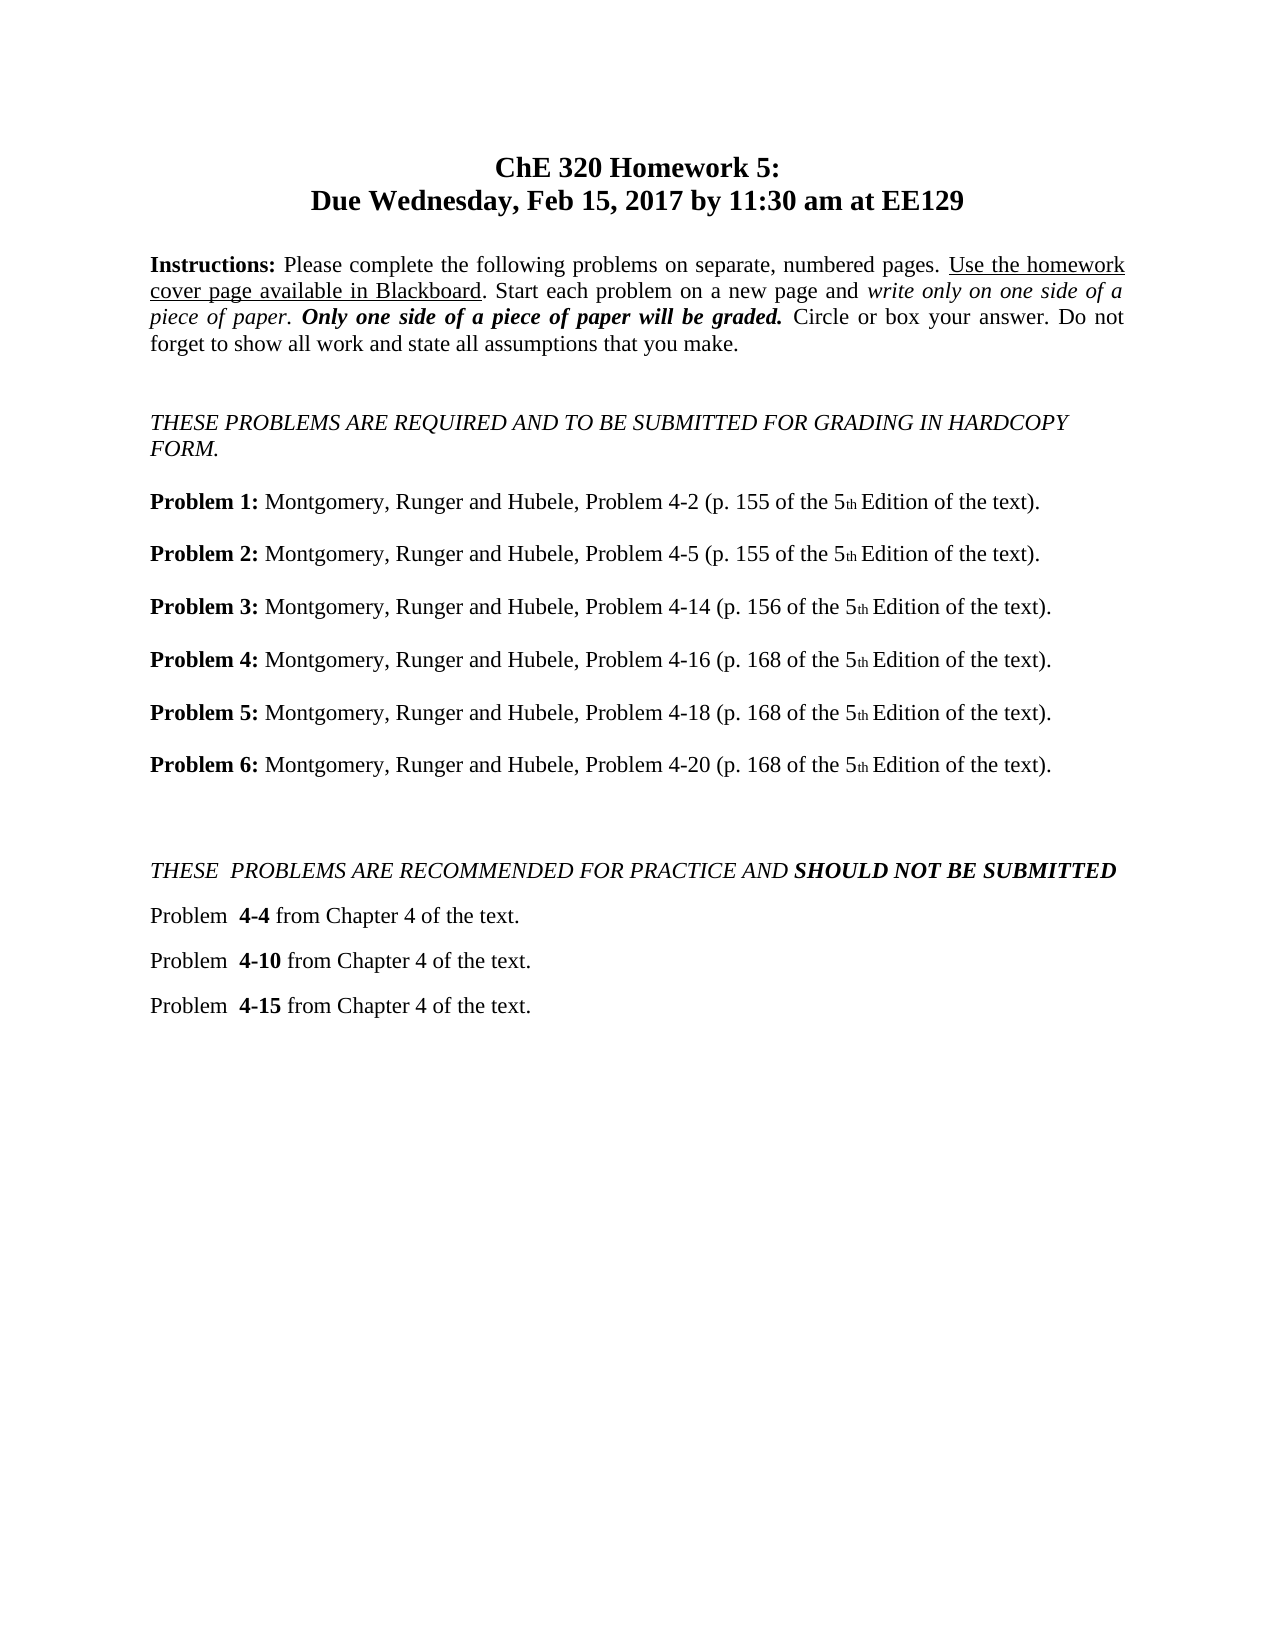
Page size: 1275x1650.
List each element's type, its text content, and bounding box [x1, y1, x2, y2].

text Problem 4-10 from Chapter 4 of the text. [150, 947, 1125, 973]
text Due Wednesday, Feb 15, 2017 by 11:30 am at EE129 [150, 183, 1125, 217]
text ChE 320 Homework 5: [150, 150, 1125, 183]
text Problem 5: Montgomery, Runger and Hubele, Problem 4-18 (p. 168 of the 5th Edition of the text). [150, 699, 1125, 725]
text Problem 4-15 from Chapter 4 of the text. [150, 992, 1125, 1018]
text Instructions: Please complete the following problems on separate, numbered pages. Use the homework cover page available in Blackboard. Start each problem on a new page and write only on one side of a piece of paper. Only one side of a piece of paper will be graded. Circle or box your answer. Do not forget to show all work and state all assumptions that you make. [150, 251, 1125, 356]
text THESE PROBLEMS ARE RECOMMENDED FOR PRACTICE AND SHOULD NOT BE SUBMITTED [150, 857, 1125, 883]
text THESE PROBLEMS ARE REQUIRED AND TO BE SUBMITTED FOR GRADING IN HARDCOPY FORM. [150, 409, 1125, 461]
text Problem 4-4 from Chapter 4 of the text. [150, 902, 1125, 928]
text Problem 6: Montgomery, Runger and Hubele, Problem 4-20 (p. 168 of the 5th Edition of the text). [150, 751, 1125, 778]
text Problem 4: Montgomery, Runger and Hubele, Problem 4-16 (p. 168 of the 5th Edition of the text). [150, 646, 1125, 672]
text Problem 3: Montgomery, Runger and Hubele, Problem 4-14 (p. 156 of the 5th Edition of the text). [150, 593, 1125, 619]
text Problem 2: Montgomery, Runger and Hubele, Problem 4-5 (p. 155 of the 5th Edition of the text). [150, 541, 1125, 567]
text Problem 1: Montgomery, Runger and Hubele, Problem 4-2 (p. 155 of the 5th Edition of the text). [150, 488, 1125, 514]
